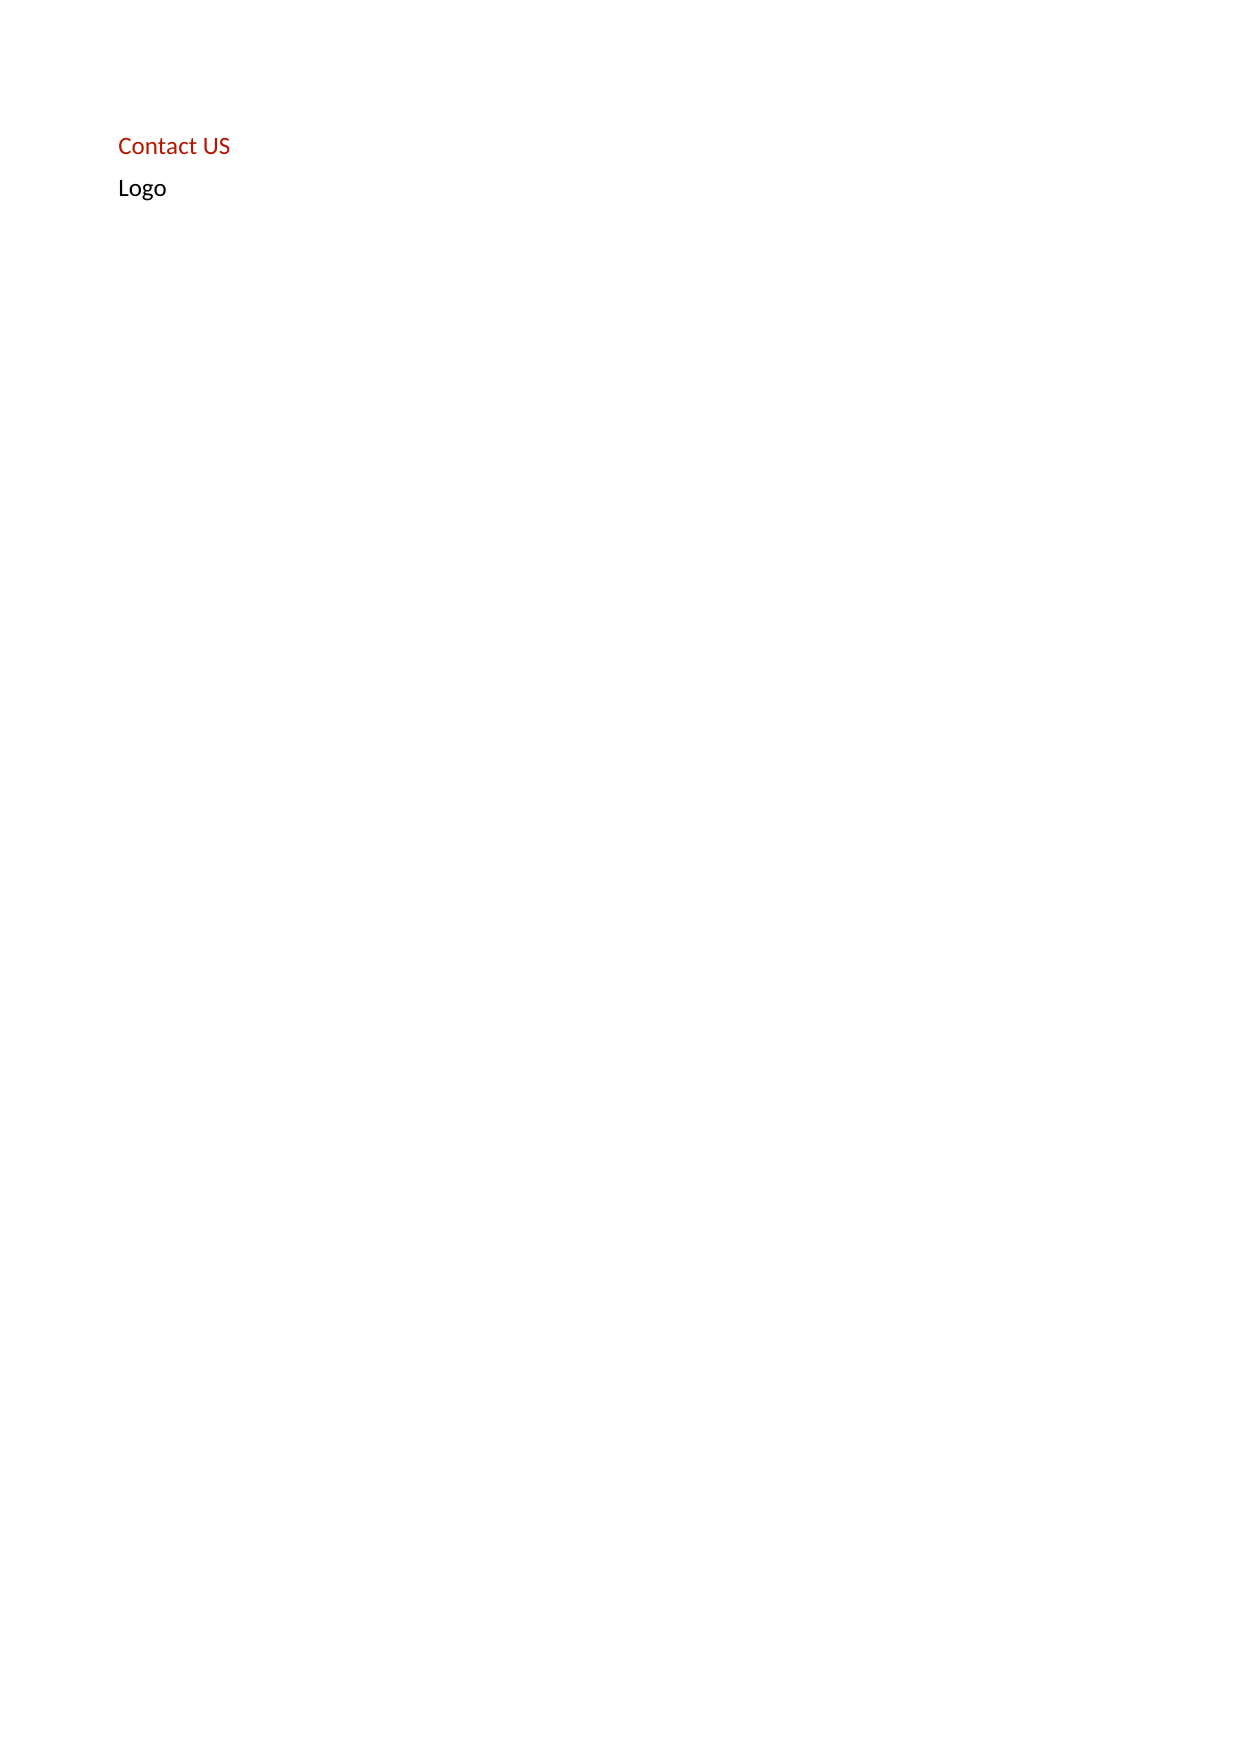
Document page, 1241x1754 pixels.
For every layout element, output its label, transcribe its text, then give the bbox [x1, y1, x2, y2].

text Contact US [118, 130, 1122, 161]
text Logo [118, 173, 1122, 203]
